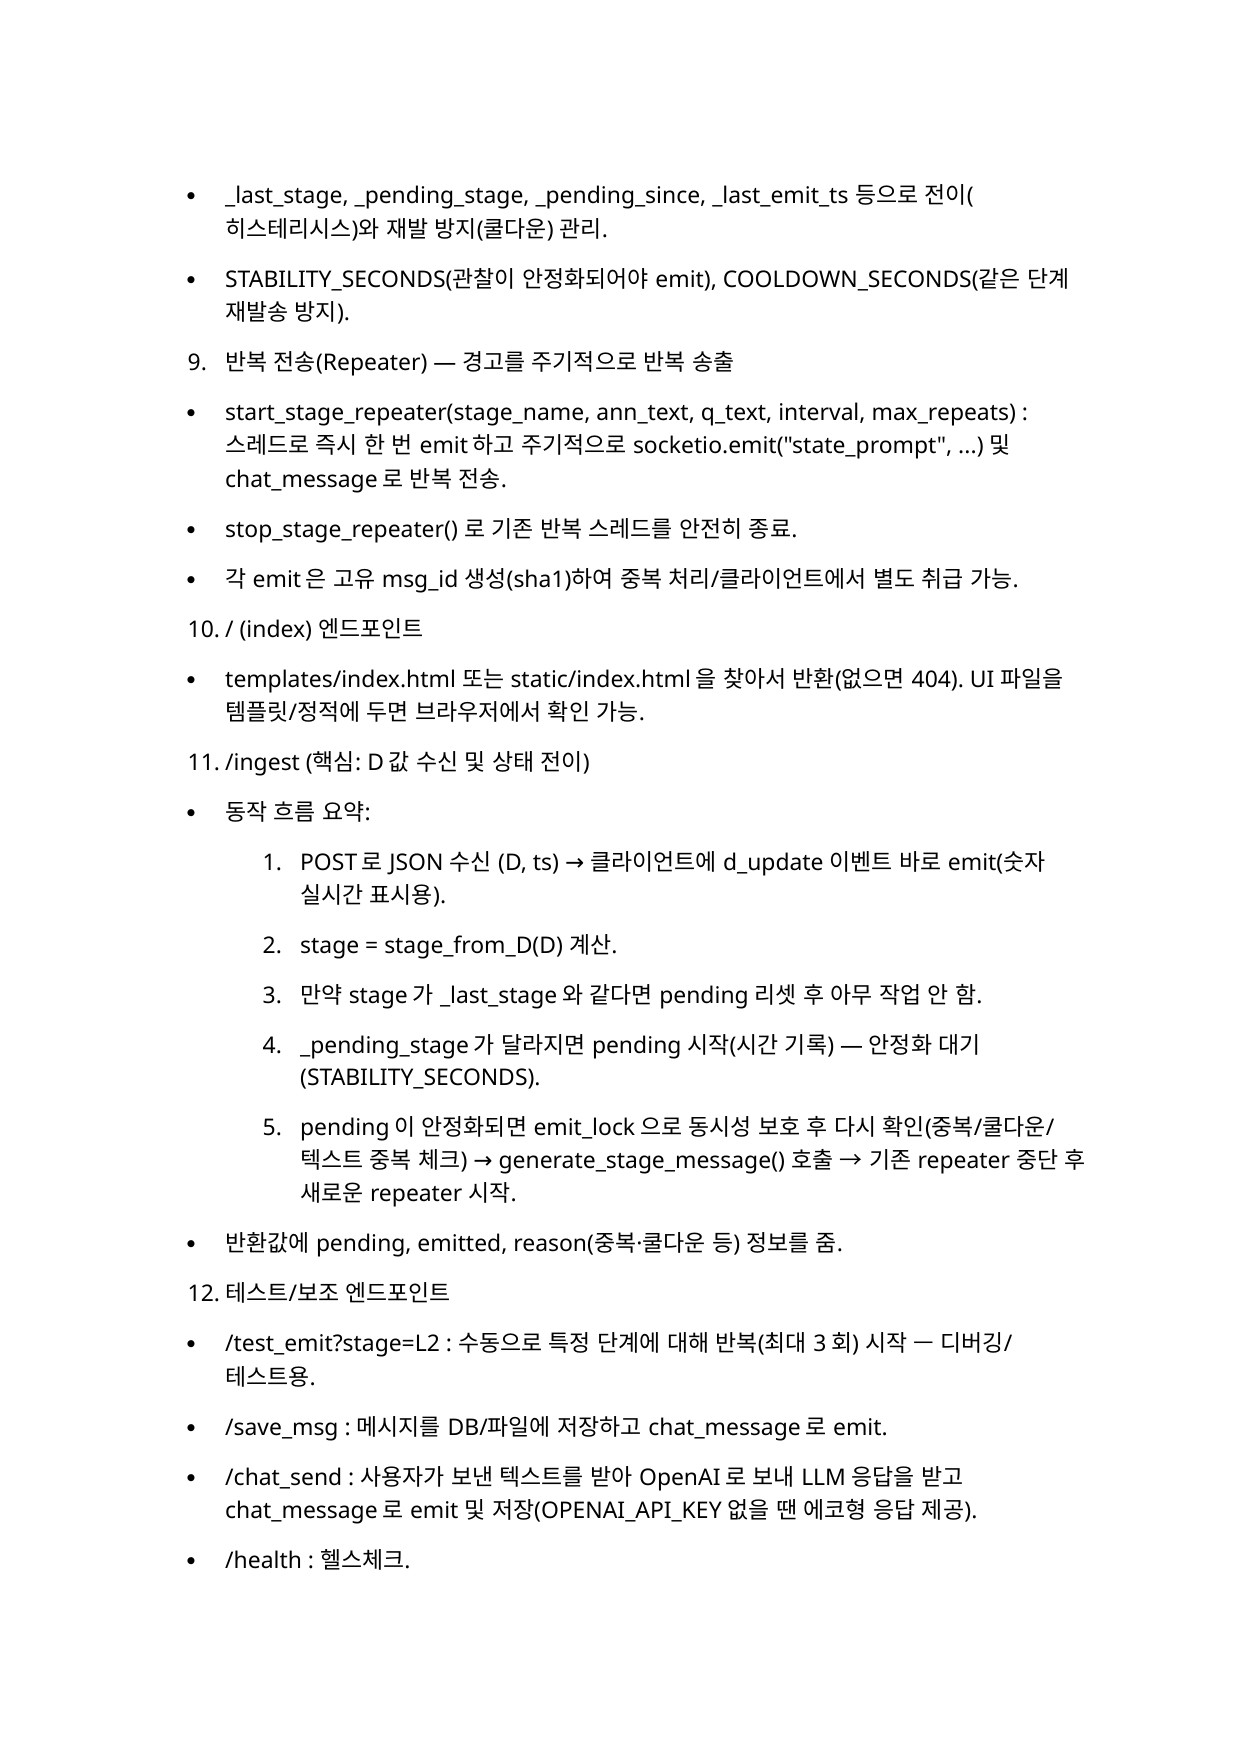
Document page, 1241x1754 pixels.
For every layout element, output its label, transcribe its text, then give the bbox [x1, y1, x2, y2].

list / (index) 엔드포인트 [187, 611, 1090, 644]
list POST로 JSON 수신 (D, ts) → 클라이언트에 d_update 이벤트 바로 emit(숫자 실시간 표시용). [262, 844, 1090, 911]
list STABILITY_SECONDS(관찰이 안정화되어야 emit), COOLDOWN_SECONDS(같은 단계 재발송 방지). [187, 261, 1090, 327]
list 테스트/보조 엔드포인트 [187, 1275, 1090, 1308]
list start_stage_repeater(stage_name, ann_text, q_text, interval, max_repeats) : 스레드로 즉시 한 번 emit하고 주기적으로 socketio.emit("state_prompt", ...) 및 chat_message로 반복 전송. [187, 394, 1090, 494]
list 만약 stage가 _last_stage와 같다면 pending 리셋 후 아무 작업 안 함. [262, 977, 1090, 1011]
list 동작 흐름 요약: [187, 794, 1090, 827]
list stop_stage_repeater() 로 기존 반복 스레드를 안전히 종료. [187, 511, 1090, 544]
list /health : 헬스체크. [187, 1542, 1090, 1575]
list /save_msg : 메시지를 DB/파일에 저장하고 chat_message로 emit. [187, 1408, 1090, 1442]
list 각 emit은 고유 msg_id 생성(sha1)하여 중복 처리/클라이언트에서 별도 취급 가능. [187, 561, 1090, 594]
list /ingest (핵심: D값 수신 및 상태 전이) [187, 744, 1090, 777]
list /chat_send : 사용자가 보낸 텍스트를 받아 OpenAI로 보내 LLM 응답을 받고 chat_message로 emit 및 저장(OPENAI_API_KEY 없을 땐 에코형 응답 제공). [187, 1458, 1090, 1525]
list /test_emit?stage=L2 : 수동으로 특정 단계에 대해 반복(최대 3회) 시작 — 디버깅/테스트용. [187, 1325, 1090, 1392]
list pending이 안정화되면 emit_lock으로 동시성 보호 후 다시 확인(중복/쿨다운/텍스트 중복 체크) → generate_stage_message() 호출 → 기존 repeater 중단 후 새로운 repeater 시작. [262, 1108, 1090, 1208]
list stage = stage_from_D(D) 계산. [262, 927, 1090, 961]
list 반환값에 pending, emitted, reason(중복·쿨다운 등) 정보를 줌. [187, 1225, 1090, 1258]
list _last_stage, _pending_stage, _pending_since, _last_emit_ts 등으로 전이(히스테리시스)와 재발 방지(쿨다운) 관리. [187, 177, 1090, 244]
list templates/index.html 또는 static/index.html을 찾아서 반환(없으면 404). UI 파일을 템플릿/정적에 두면 브라우저에서 확인 가능. [187, 661, 1090, 727]
list _pending_stage가 달라지면 pending 시작(시간 기록) — 안정화 대기(STABILITY_SECONDS). [262, 1027, 1090, 1092]
list 반복 전송(Repeater) — 경고를 주기적으로 반복 송출 [187, 344, 1090, 377]
